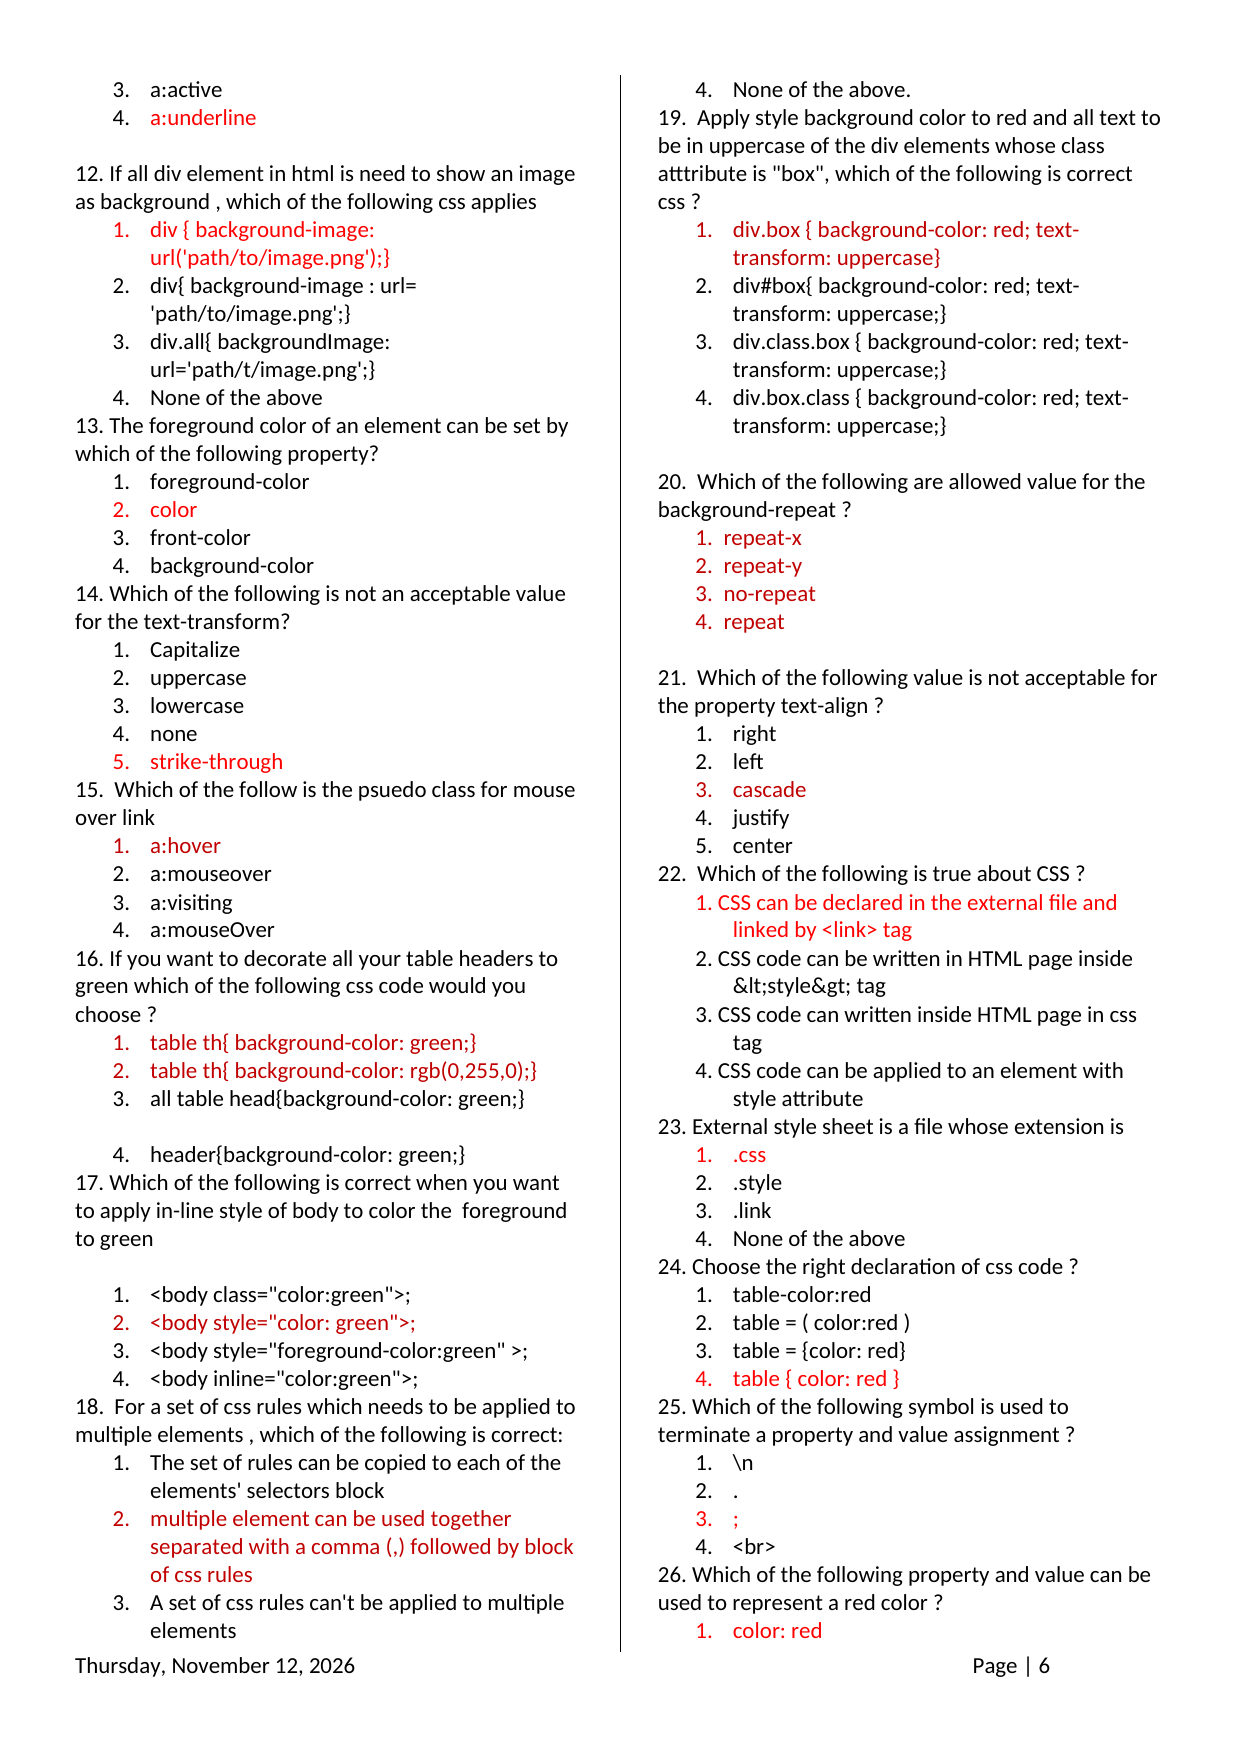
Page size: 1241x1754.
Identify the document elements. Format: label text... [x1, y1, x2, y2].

list The set of rules can be copied to each of the elements' selectors block [112, 1448, 583, 1504]
list uppercase [112, 663, 583, 691]
list div.class.box { background-color: red; text-transform: uppercase;} [695, 327, 1165, 383]
list multiple element can be used together separated with a comma (,) followed by block of css rules [112, 1504, 583, 1588]
list color [112, 495, 583, 523]
list None of the above [112, 383, 583, 411]
text 23. External style sheet is a file whose extension is [658, 1112, 1165, 1140]
list table th{ background-color: rgb(0,255,0);} [112, 1056, 583, 1084]
list header{background-color: green;} [112, 1140, 583, 1168]
list .css [695, 1140, 1165, 1168]
list div.box { background-color: red; text-transform: uppercase} [695, 215, 1165, 271]
list ; [695, 1504, 1165, 1532]
list no-repeat [695, 579, 1165, 607]
list table-color:red [695, 1280, 1165, 1308]
list table = ( color:red ) [695, 1308, 1165, 1336]
list repeat-y [695, 551, 1165, 579]
text 20. Which of the following are allowed value for the background-repeat ? [658, 467, 1165, 523]
list <body style="color: green">; [112, 1308, 583, 1336]
text 15. Which of the follow is the psuedo class for mouse over link [75, 776, 583, 832]
list \n [695, 1448, 1165, 1476]
list table { color: red } [695, 1364, 1165, 1392]
list <br> [695, 1532, 1165, 1560]
text 12. If all div element in html is need to show an image as background , which of the following css applies [75, 159, 583, 215]
list div#box{ background-color: red; text-transform: uppercase;} [695, 271, 1165, 327]
list table th{ background-color: green;} [112, 1028, 583, 1056]
list strike-through [112, 747, 583, 776]
list center [695, 832, 1165, 859]
list .style [695, 1168, 1165, 1196]
list background-color [112, 551, 583, 579]
list left [695, 747, 1165, 776]
list a:mouseOver [112, 916, 583, 944]
list div{ background-image : url= 'path/to/image.png';} [112, 271, 583, 327]
list a:active [112, 75, 583, 103]
list a:underline [112, 103, 583, 131]
list cascade [695, 776, 1165, 803]
text 21. Which of the following value is not acceptable for the property text-align ? [658, 663, 1165, 719]
list div { background-image: url('path/to/image.png');} [112, 215, 583, 271]
text 3. CSS code can written inside HTML page in css tag [695, 1000, 1165, 1056]
list color: red [695, 1616, 1165, 1644]
list foreground-color [112, 467, 583, 495]
text 16. If you want to decorate all your table headers to green which of the following css code would you choose ? [75, 944, 583, 1028]
list A set of css rules can't be applied to multiple elements [112, 1588, 583, 1644]
list justify [695, 803, 1165, 832]
text 2. CSS code can be written in HTML page inside &lt;style&gt; tag [695, 944, 1165, 1000]
text 24. Choose the right declaration of css code ? [658, 1252, 1165, 1280]
list repeat [695, 607, 1165, 635]
text 22. Which of the following is true about CSS ? [658, 859, 1165, 888]
text 25. Which of the following symbol is used to terminate a property and value assignment ? [658, 1392, 1165, 1448]
list . [695, 1476, 1165, 1504]
text 4. CSS code can be applied to an element with style attribute [695, 1056, 1165, 1112]
list front-color [112, 523, 583, 551]
list a:visiting [112, 888, 583, 916]
list div.box.class { background-color: red; text-transform: uppercase;} [695, 383, 1165, 439]
list Capitalize [112, 635, 583, 663]
list none [112, 719, 583, 747]
list lowercase [112, 691, 583, 719]
list .link [695, 1196, 1165, 1224]
list None of the above. [695, 75, 1165, 103]
text 17. Which of the following is correct when you want to apply in-line style of body to color the foreground to green [75, 1168, 583, 1252]
list <body class="color:green">; [112, 1280, 583, 1308]
list div.all{ backgroundImage: url='path/t/image.png';} [112, 327, 583, 383]
list a:hover [112, 832, 583, 859]
text 13. The foreground color of an element can be set by which of the following property? [75, 411, 583, 467]
list table = {color: red} [695, 1336, 1165, 1364]
text 14. Which of the following is not an acceptable value for the text-transform? [75, 579, 583, 635]
text 19. Apply style background color to red and all text to be in uppercase of the div elements whose class atttribute is "box", which of the following is correct css ? [658, 103, 1165, 215]
list <body style="foreground-color:green" >; [112, 1336, 583, 1364]
text 18. For a set of css rules which needs to be applied to multiple elements , which of the following is correct: [75, 1392, 583, 1448]
list None of the above [695, 1224, 1165, 1252]
text 26. Which of the following property and value can be used to represent a red color ? [658, 1560, 1165, 1616]
text 1. CSS can be declared in the external file and linked by <link> tag [695, 888, 1165, 944]
list all table head{background-color: green;} [112, 1084, 583, 1140]
list <body inline="color:green">; [112, 1364, 583, 1392]
list right [695, 719, 1165, 747]
list repeat-x [695, 523, 1165, 551]
list a:mouseover [112, 859, 583, 888]
